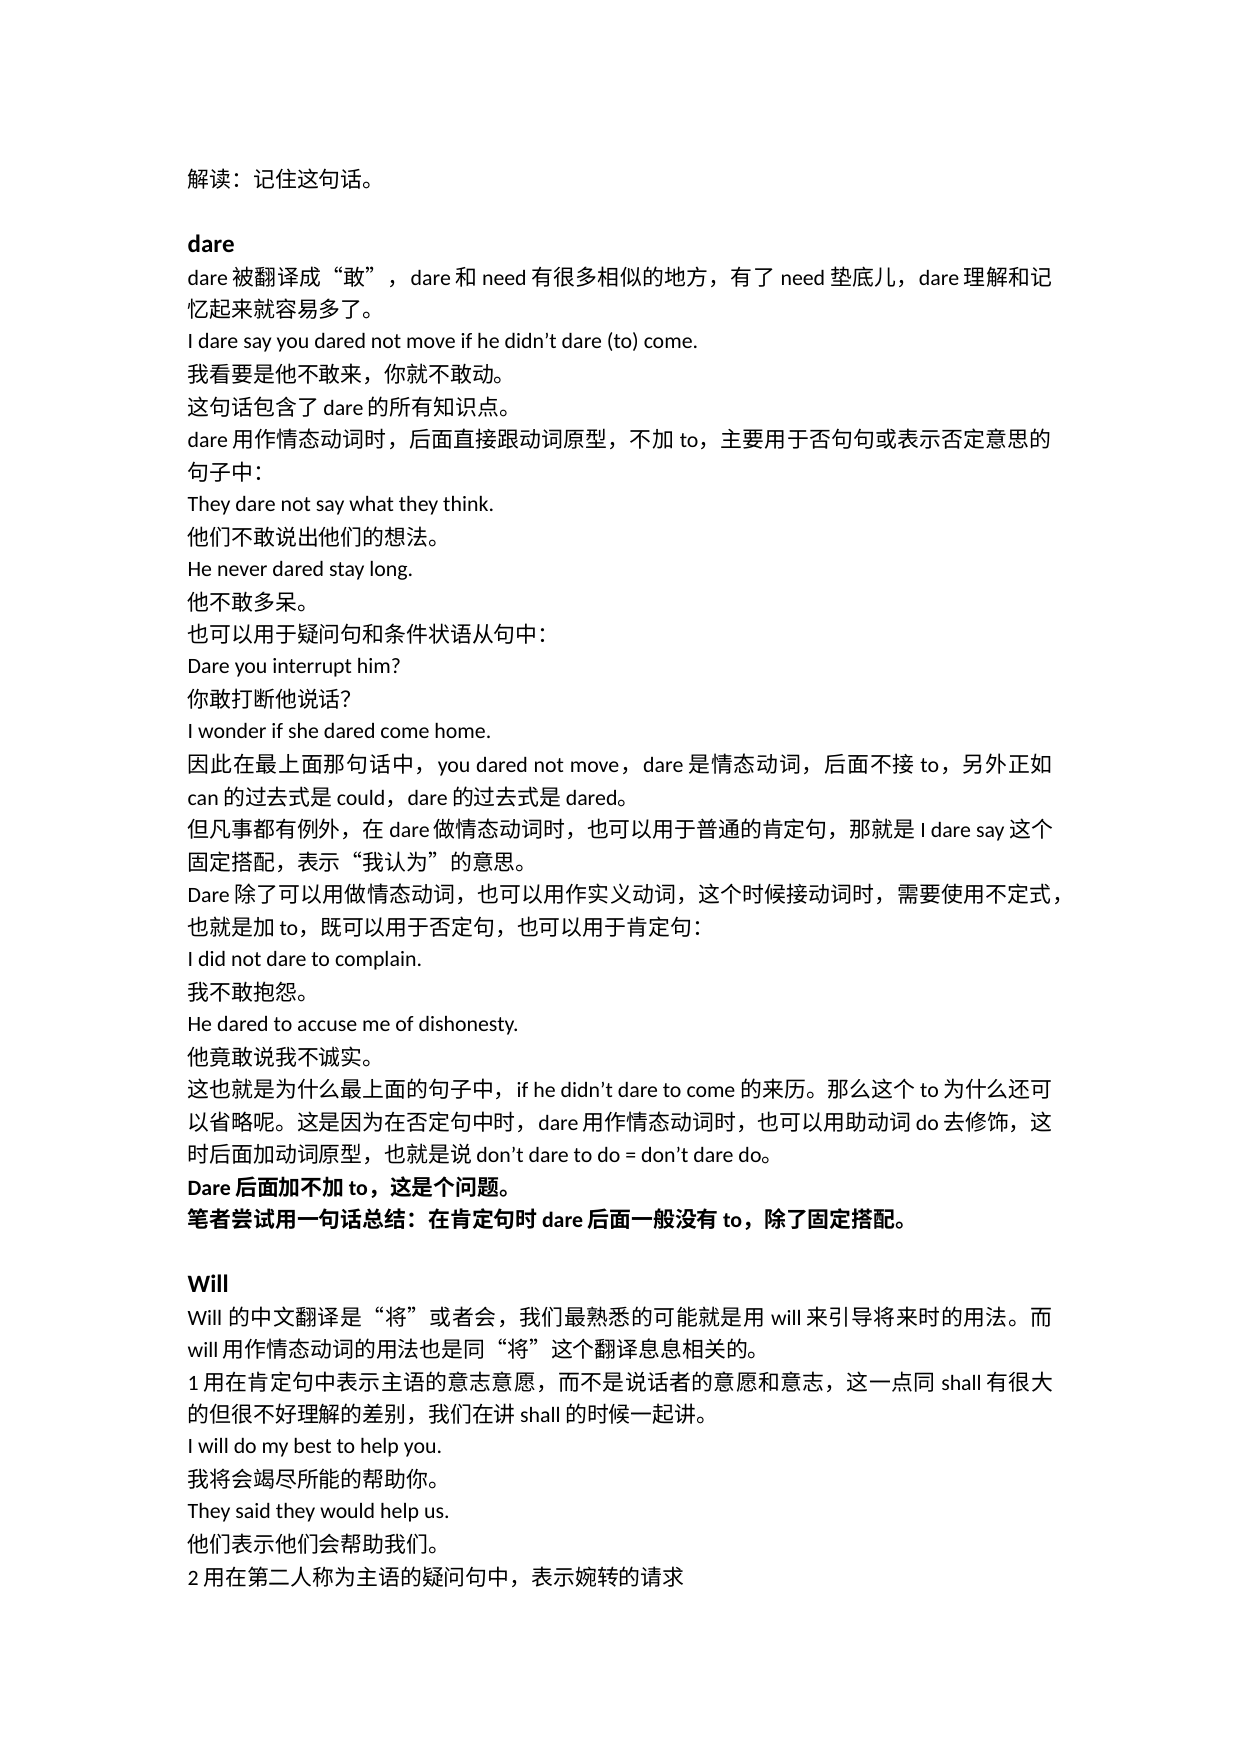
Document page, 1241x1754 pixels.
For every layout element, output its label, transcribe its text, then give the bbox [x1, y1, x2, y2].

text He never dared stay long. [187, 552, 1053, 584]
text Will 的中文翻译是“将”或者会，我们最熟悉的可能就是用will来引导将来时的用法。而will用作情态动词的用法也是同“将”这个翻译息息相关的。 [187, 1299, 1053, 1364]
text Will [187, 1267, 1053, 1299]
text 但凡事都有例外，在dare做情态动词时，也可以用于普通的肯定句，那就是I dare say这个固定搭配，表示“我认为”的意思。 [187, 812, 1053, 877]
text 他们表示他们会帮助我们。 [187, 1527, 1053, 1559]
text They said they would help us. [187, 1494, 1053, 1527]
text Dare除了可以用做情态动词，也可以用作实义动词，这个时候接动词时，需要使用不定式，也就是加to，既可以用于否定句，也可以用于肯定句： [187, 877, 1053, 942]
text 这也就是为什么最上面的句子中，if he didn’t dare to come的来历。那么这个to为什么还可以省略呢。这是因为在否定句中时，dare用作情态动词时，也可以用助动词do去修饰，这时后面加动词原型，也就是说don’t dare to do = don’t dare do。 [187, 1072, 1053, 1169]
text dare [187, 227, 1053, 259]
text 我将会竭尽所能的帮助你。 [187, 1462, 1053, 1494]
text 他们不敢说出他们的想法。 [187, 519, 1053, 552]
text Dare you interrupt him? [187, 649, 1053, 682]
text 你敢打断他说话？ [187, 682, 1053, 714]
text Dare后面加不加to，这是个问题。 [187, 1169, 1053, 1202]
text 他竟敢说我不诚实。 [187, 1039, 1053, 1072]
text I did not dare to complain. [187, 942, 1053, 974]
text I will do my best to help you. [187, 1429, 1053, 1462]
text 因此在最上面那句话中，you dared not move，dare是情态动词，后面不接to，另外正如can的过去式是could，dare的过去式是dared。 [187, 747, 1053, 812]
text They dare not say what they think. [187, 487, 1053, 519]
text dare用作情态动词时，后面直接跟动词原型，不加to，主要用于否句句或表示否定意思的句子中： [187, 422, 1053, 487]
text 1用在肯定句中表示主语的意志意愿，而不是说话者的意愿和意志，这一点同shall有很大的但很不好理解的差别，我们在讲shall的时候一起讲。 [187, 1364, 1053, 1429]
text 也可以用于疑问句和条件状语从句中： [187, 617, 1053, 649]
text 我不敢抱怨。 [187, 974, 1053, 1007]
text 这句话包含了dare的所有知识点。 [187, 389, 1053, 422]
text 解读：记住这句话。 [187, 162, 1053, 194]
text 笔者尝试用一句话总结：在肯定句时dare后面一般没有to，除了固定搭配。 [187, 1202, 1053, 1234]
text 他不敢多呆。 [187, 584, 1053, 617]
text He dared to accuse me of dishonesty. [187, 1007, 1053, 1039]
text I wonder if she dared come home. [187, 714, 1053, 747]
text dare被翻译成“敢”，dare和need有很多相似的地方，有了need垫底儿，dare理解和记忆起来就容易多了。 [187, 259, 1053, 324]
text 我看要是他不敢来，你就不敢动。 [187, 357, 1053, 389]
text I dare say you dared not move if he didn’t dare (to) come. [187, 324, 1053, 357]
text 2用在第二人称为主语的疑问句中，表示婉转的请求 [187, 1559, 1053, 1592]
